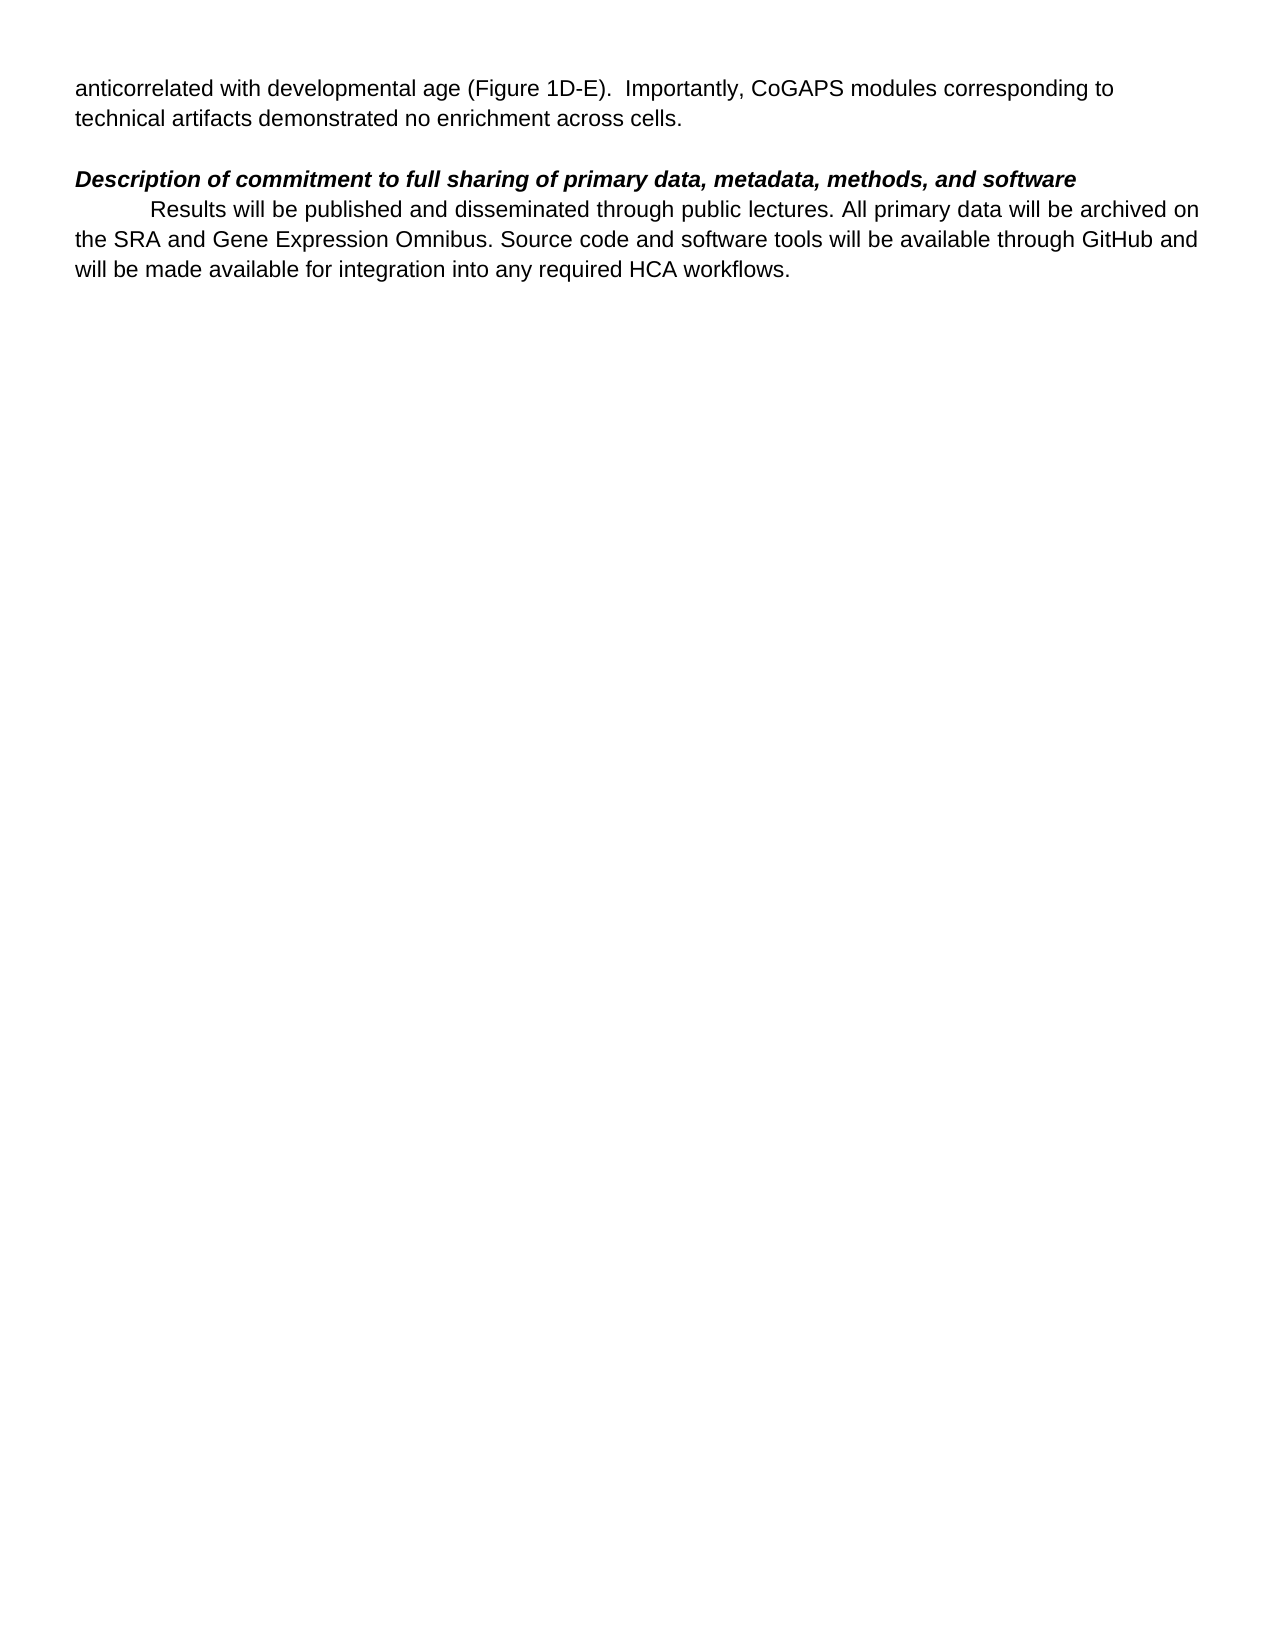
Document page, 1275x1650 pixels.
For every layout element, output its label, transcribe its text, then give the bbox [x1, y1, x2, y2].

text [75, 75, 1200, 132]
subtitle Results will be published and disseminated through public lectures. All primary data will be archived on the SRA and Gene Expression Omnibus. Source code and software tools will be available through GitHub and will be made available for integration into any required HCA workflows. [75, 196, 1200, 283]
subtitle Description of commitment to full sharing of primary data, metadata, methods, and software [75, 166, 1200, 192]
